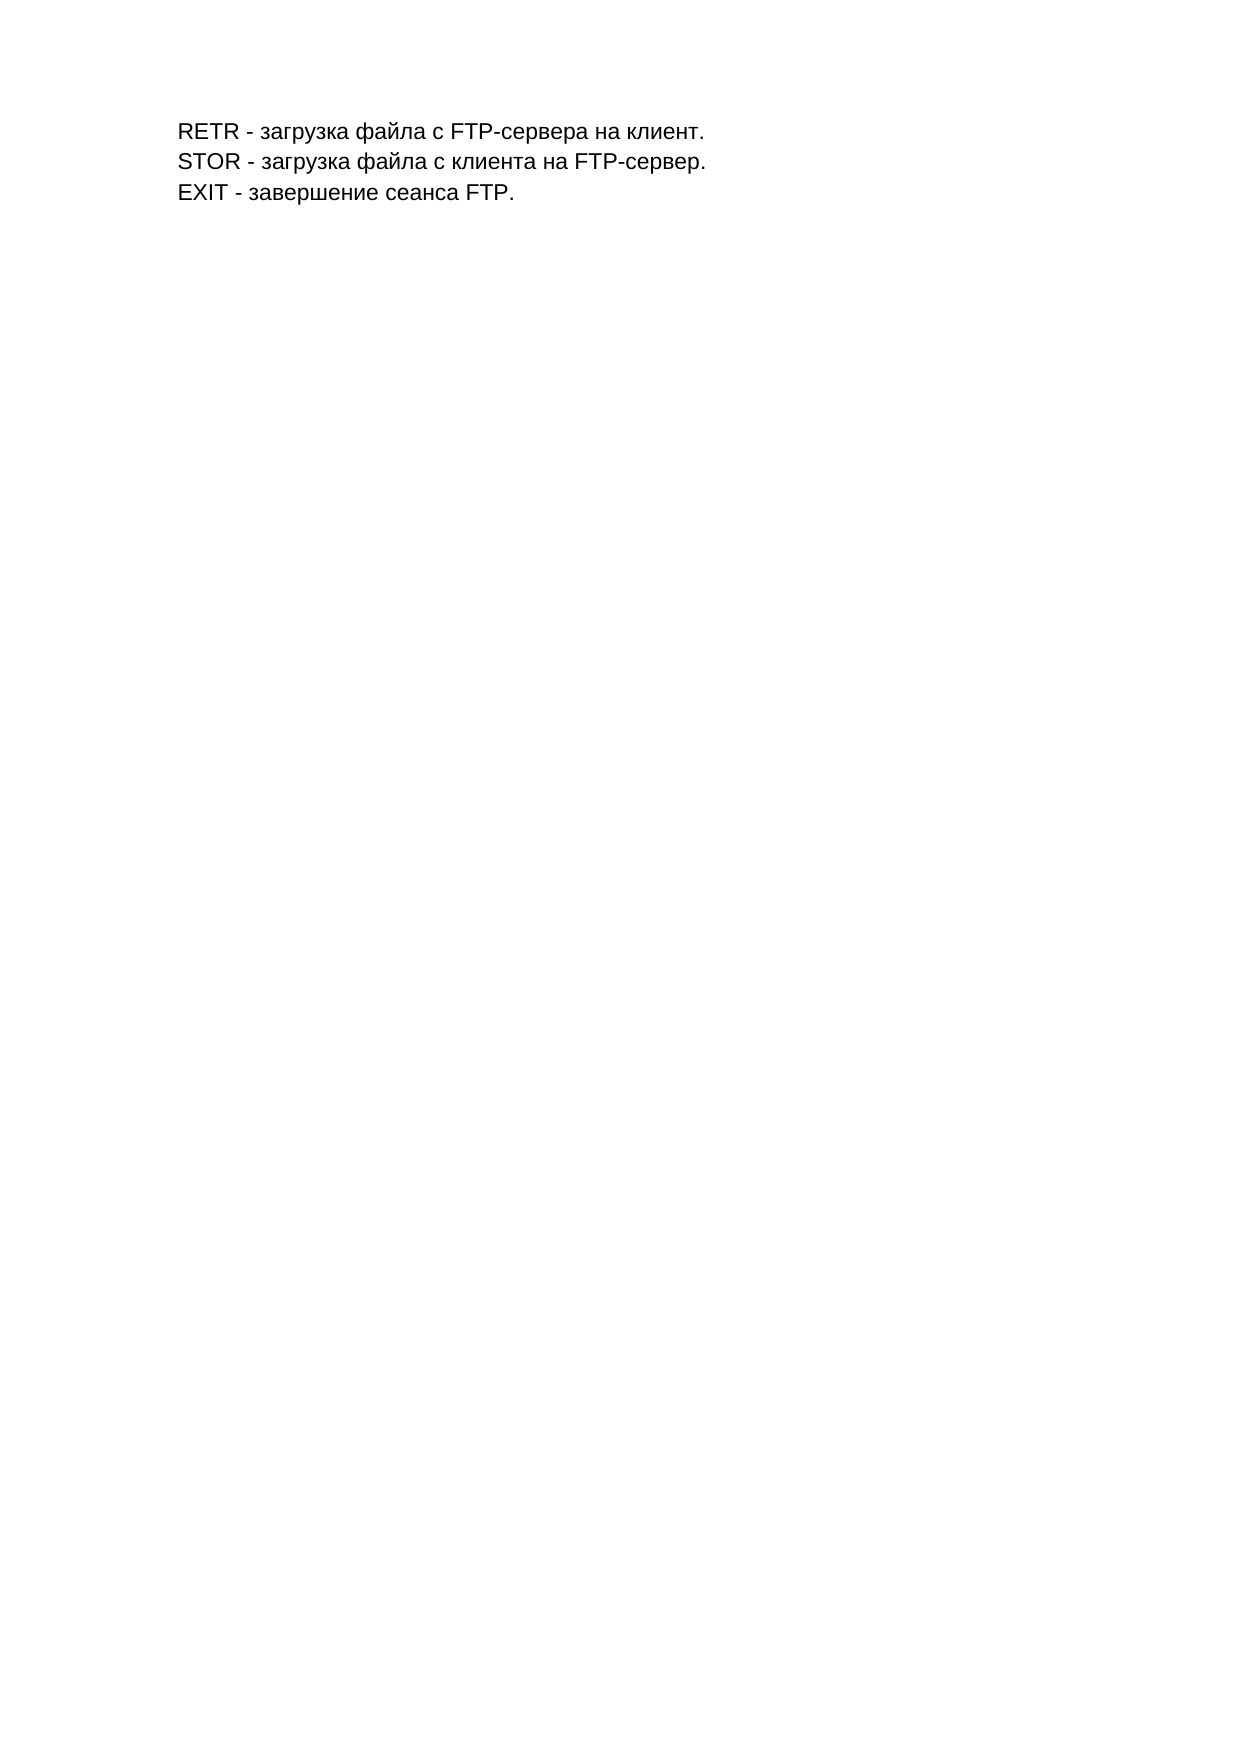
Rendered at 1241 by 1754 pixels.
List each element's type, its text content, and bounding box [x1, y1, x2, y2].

text EXIT - завершение сеанса FTP. [177, 178, 1152, 205]
text RETR - загрузка файла с FTP-сервера на клиент. [177, 118, 1152, 144]
text STOR - загрузка файла с клиента на FTP-сервер. [177, 148, 1152, 175]
